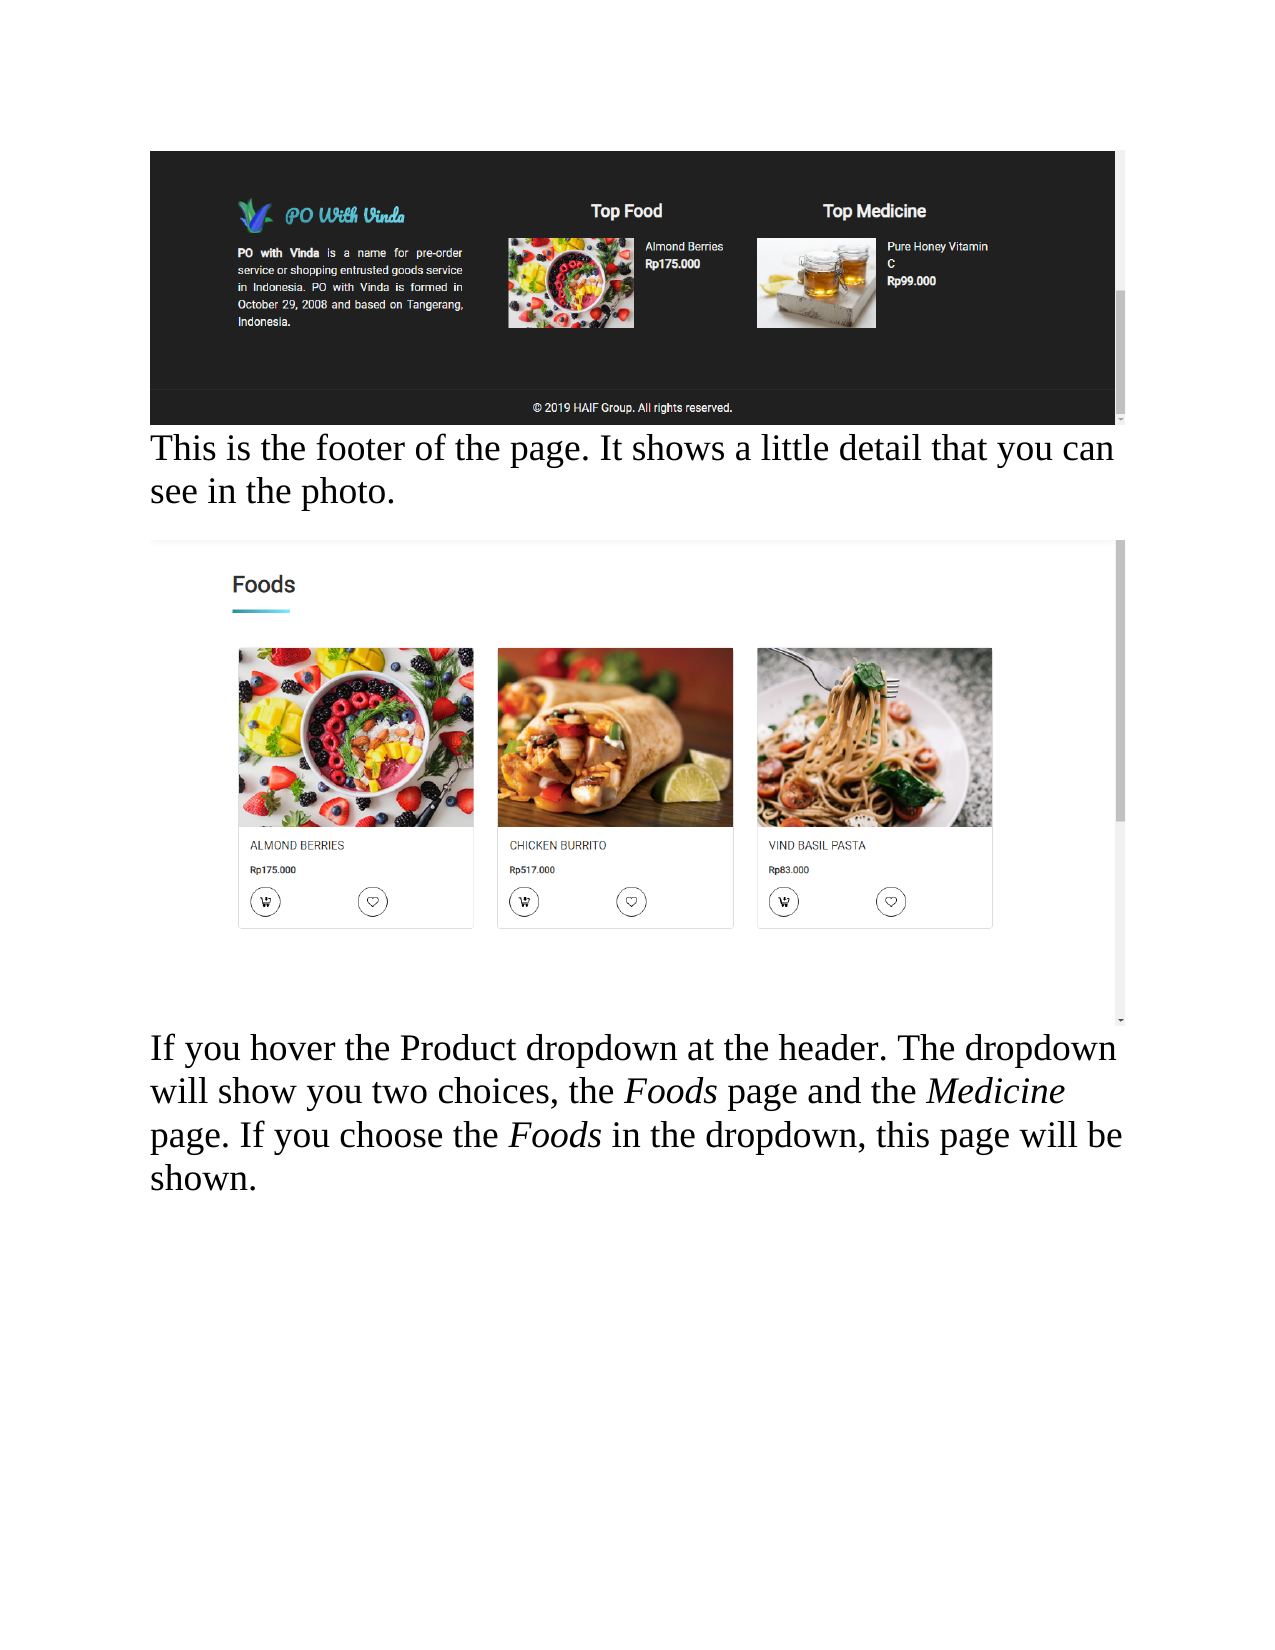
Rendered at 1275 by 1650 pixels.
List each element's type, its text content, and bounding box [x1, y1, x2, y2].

text This is the footer of the page. It shows a little detail that you can see in the photo. [150, 425, 1125, 511]
picture [150, 150, 1125, 425]
picture [150, 540, 1125, 1026]
text If you hover the Product dropdown at the header. The dropdown will show you two choices, the Foods page and the Medicine page. If you choose the Foods in the dropdown, this page will be shown. [150, 1026, 1125, 1198]
